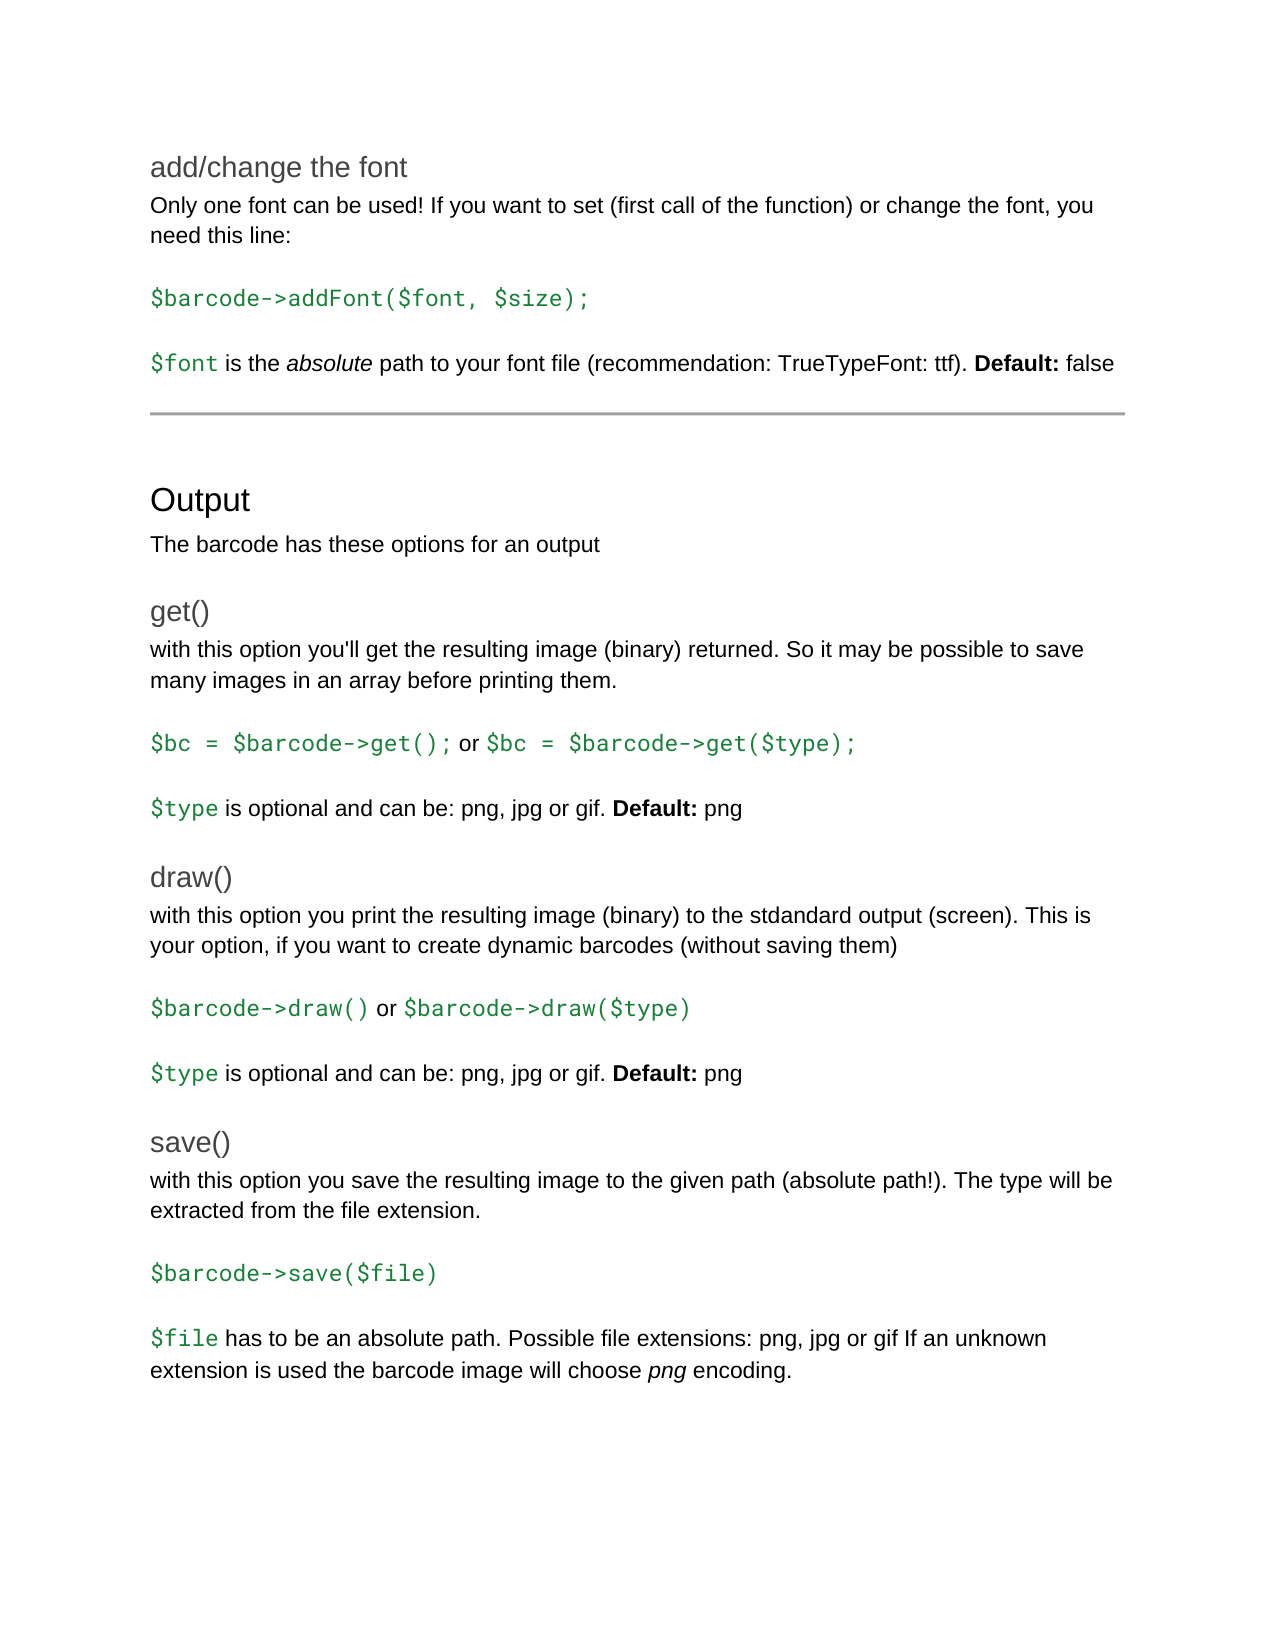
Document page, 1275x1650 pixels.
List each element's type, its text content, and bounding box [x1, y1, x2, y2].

subtitle add/change the font [150, 150, 1125, 183]
text $barcode->draw() or $barcode->draw($type) [150, 992, 1125, 1023]
text $barcode->addFont($font, $size); [150, 282, 1125, 313]
text with this option you save the resulting image to the given path (absolute path!). The type will be extracted from the file extension. [150, 1167, 1125, 1224]
text $type is optional and can be: png, jpg or gif. Default: png [150, 792, 1125, 822]
text $font is the absolute path to your font file (recommendation: TrueTypeFont: ttf). Default: false [150, 347, 1125, 378]
text $barcode->save($file) [150, 1258, 1125, 1288]
text with this option you print the resulting image (binary) to the stdandard output (screen). This is your option, if you want to create dynamic barcodes (without saving them) [150, 902, 1125, 958]
text The barcode has these options for an output [150, 531, 1125, 557]
text $file has to be an absolute path. Possible file extensions: png, jpg or gif If an unknown extension is used the barcode image will choose png encoding. [150, 1323, 1125, 1383]
text $type is optional and can be: png, jpg or gif. Default: png [150, 1057, 1125, 1087]
subtitle save() [150, 1125, 1125, 1159]
subtitle draw() [150, 860, 1125, 893]
subtitle get() [150, 594, 1125, 628]
text with this option you'll get the resulting image (binary) returned. So it may be possible to save many images in an array before printing them. [150, 636, 1125, 693]
text $bc = $barcode->get(); or $bc = $barcode->get($type); [150, 727, 1125, 757]
text Only one font can be used! If you want to set (first call of the function) or change the font, you need this line: [150, 192, 1125, 248]
subtitle Output [150, 480, 1125, 518]
